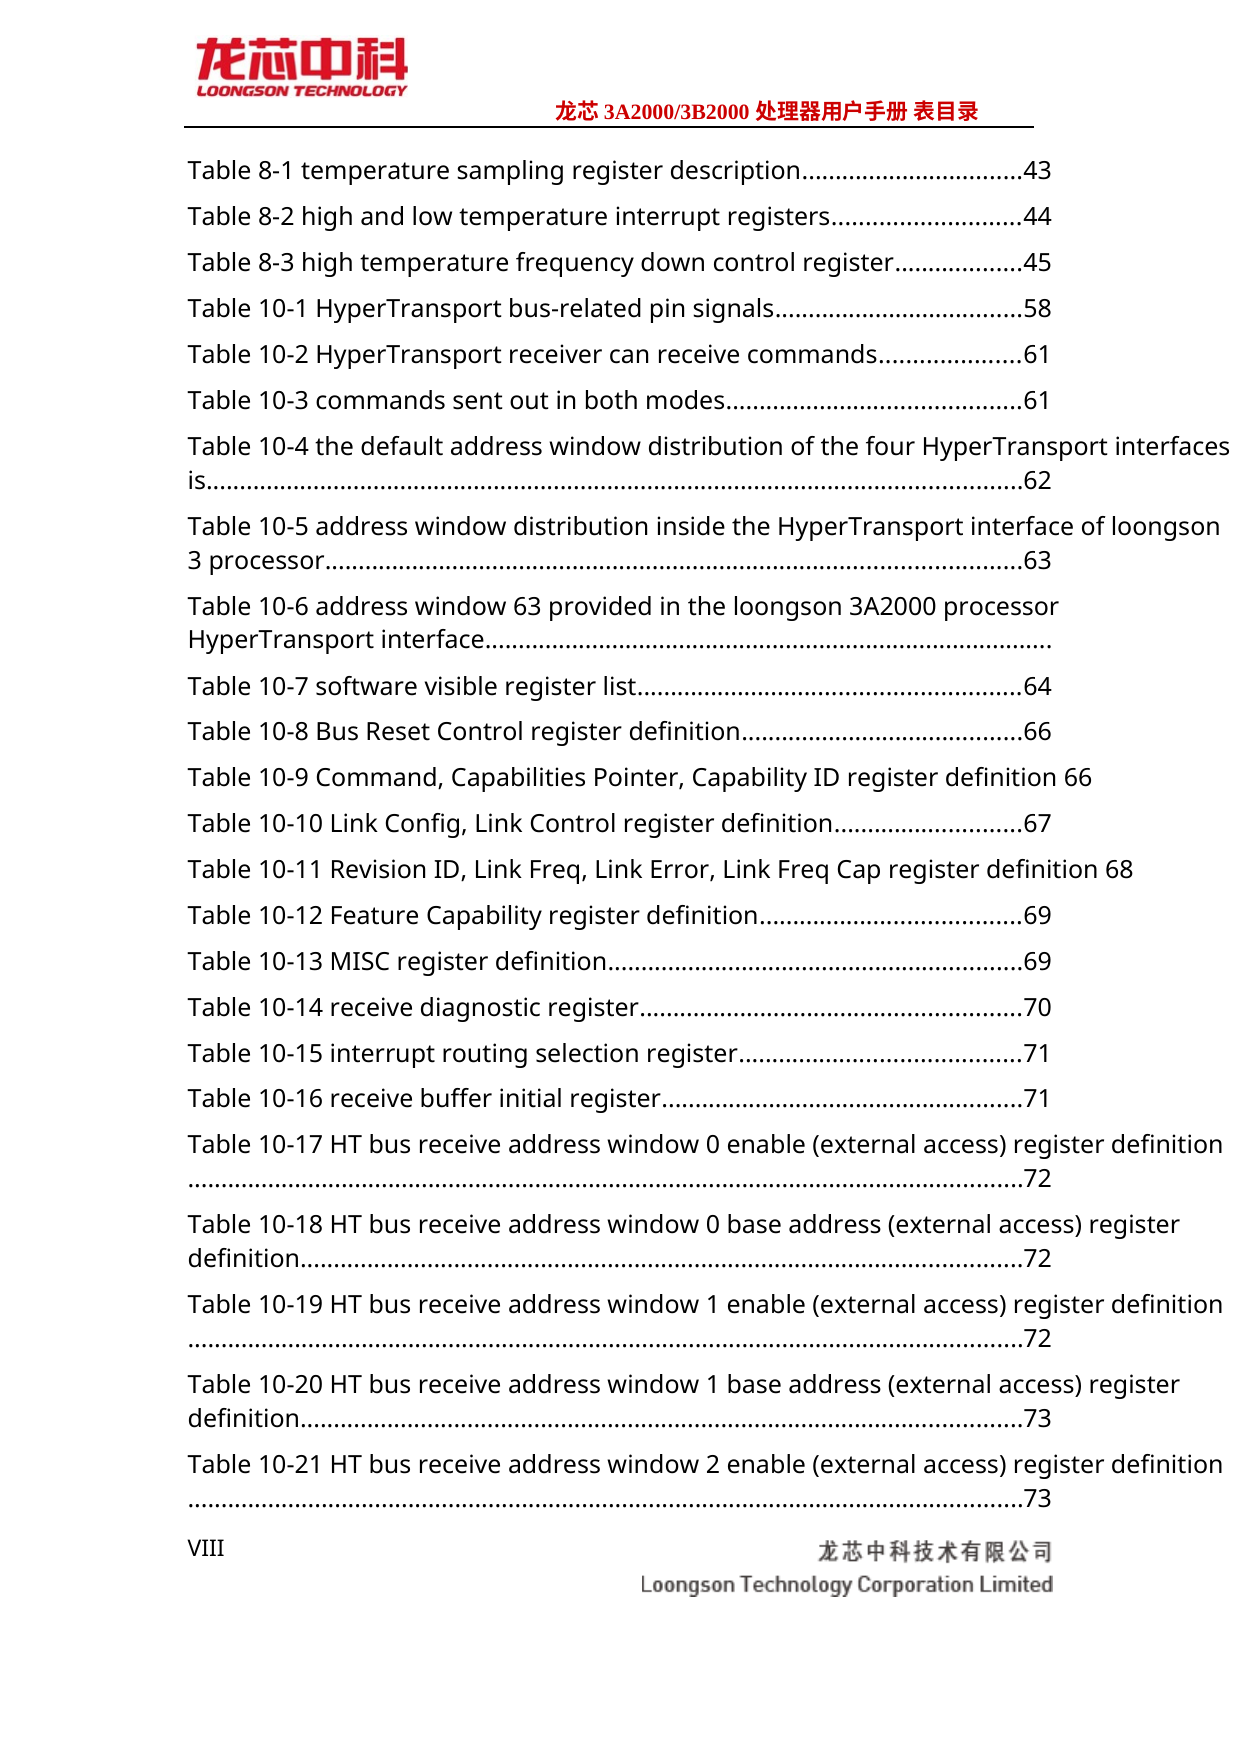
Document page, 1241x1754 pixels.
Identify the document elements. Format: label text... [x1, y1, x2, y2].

text Table 10-20 HT bus receive address window 1 base address (external access) register definition 73 [187, 1367, 1240, 1435]
text Table 10-4 the default address window distribution of the four HyperTransport interfaces is 62 [187, 428, 1240, 496]
text Table 10-12 Feature Capability register definition 69 [187, 898, 1240, 932]
text Table 10-9 Command, Capabilities Pointer, Capability ID register definition 66 [187, 760, 1240, 794]
text Table 10-2 HyperTransport receiver can receive commands 61 [187, 337, 1240, 371]
text Table 10-19 HT bus receive address window 1 enable (external access) register definition 72 [187, 1287, 1240, 1355]
text Table 8-1 temperature sampling register description 43 [187, 153, 1240, 187]
text Table 10-13 MISC register definition 69 [187, 943, 1240, 977]
text Table 10-14 receive diagnostic register 70 [187, 989, 1240, 1023]
text Table 10-1 HyperTransport bus-related pin signals 58 [187, 291, 1240, 325]
text Table 10-21 HT bus receive address window 2 enable (external access) register definition 73 [187, 1447, 1240, 1515]
text Table 10-10 Link Config, Link Control register definition 67 [187, 806, 1240, 840]
text Table 10-15 interrupt routing selection register 71 [187, 1035, 1240, 1069]
text Table 10-16 receive buffer initial register 71 [187, 1081, 1240, 1115]
picture [642, 1540, 1053, 1597]
text Table 8-3 high temperature frequency down control register 45 [187, 245, 1240, 279]
text Table 10-11 Revision ID, Link Freq, Link Error, Link Freq Cap register definition 68 [187, 852, 1240, 886]
text Table 10-18 HT bus receive address window 0 base address (external access) register definition 72 [187, 1207, 1240, 1275]
text Table 10-17 HT bus receive address window 0 enable (external access) register definition 72 [187, 1127, 1240, 1195]
text Table 8-2 high and low temperature interrupt registers 44 [187, 199, 1240, 233]
picture [194, 35, 408, 98]
text Table 10-8 Bus Reset Control register definition 66 [187, 714, 1240, 748]
text Table 10-3 commands sent out in both modes 61 [187, 382, 1240, 417]
text Table 10-7 software visible register list 64 [187, 668, 1240, 702]
text Table 10-5 address window distribution inside the HyperTransport interface of loongson 3 processor 63 [187, 508, 1240, 576]
text Table 10-6 address window 63 provided in the loongson 3A2000 processor HyperTransport interface [187, 588, 1240, 656]
